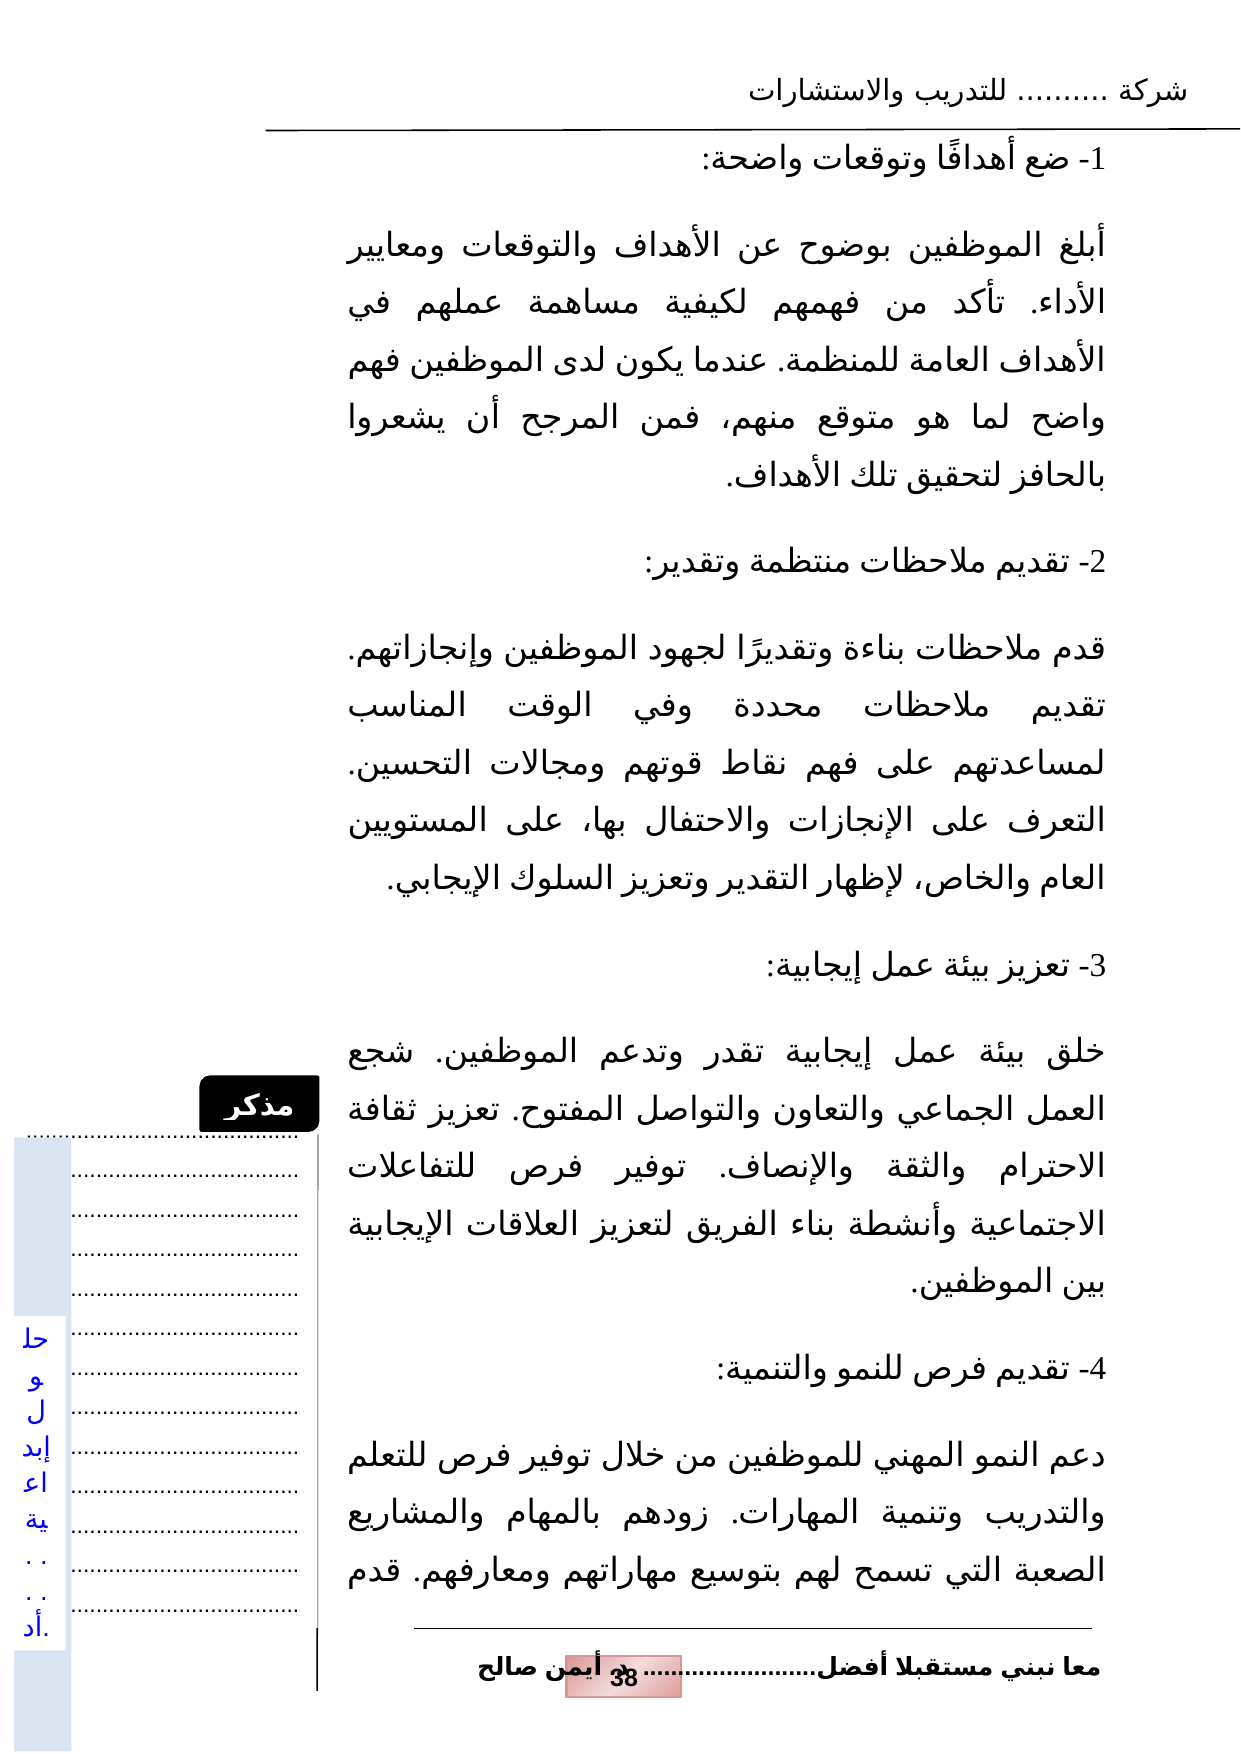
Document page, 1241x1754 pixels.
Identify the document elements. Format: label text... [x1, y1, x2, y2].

text 2- تقديم ملاحظات منتظمة وتقدير: [347, 542, 1106, 580]
text 4- تقديم فرص للنمو والتنمية: [347, 1348, 1106, 1387]
text 1- ضع أهدافًا وتوقعات واضحة: [347, 138, 1106, 177]
text خلق بيئة عمل إيجابية تقدر وتدعم الموظفين. شجع العمل الجماعي والتعاون والتواصل المفتوح. تعزيز ثقافة الاحترام والثقة والإنصاف. توفير فرص للتفاعلات الاجتماعية وأنشطة بناء الفريق لتعزيز العلاقات الإيجابية بين الموظفين. [347, 1032, 1106, 1300]
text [347, 1435, 1106, 1588]
text قدم ملاحظات بناءة وتقديرًا لجهود الموظفين وإنجازاتهم. تقديم ملاحظات محددة وفي الوقت المناسب لمساعدتهم على فهم نقاط قوتهم ومجالات التحسين. التعرف على الإنجازات والاحتفال بها، على المستويين العام والخاص، لإظهار التقدير وتعزيز السلوك الإيجابي. [347, 628, 1106, 897]
text أبلغ الموظفين بوضوح عن الأهداف والتوقعات ومعايير الأداء. تأكد من فهمهم لكيفية مساهمة عملهم في الأهداف العامة للمنظمة. عندما يكون لدى الموظفين فهم واضح لما هو متوقع منهم، فمن المرجح أن يشعروا بالحافز لتحقيق تلك الأهداف. [347, 225, 1106, 493]
text 3- تعزيز بيئة عمل إيجابية: [347, 945, 1106, 983]
